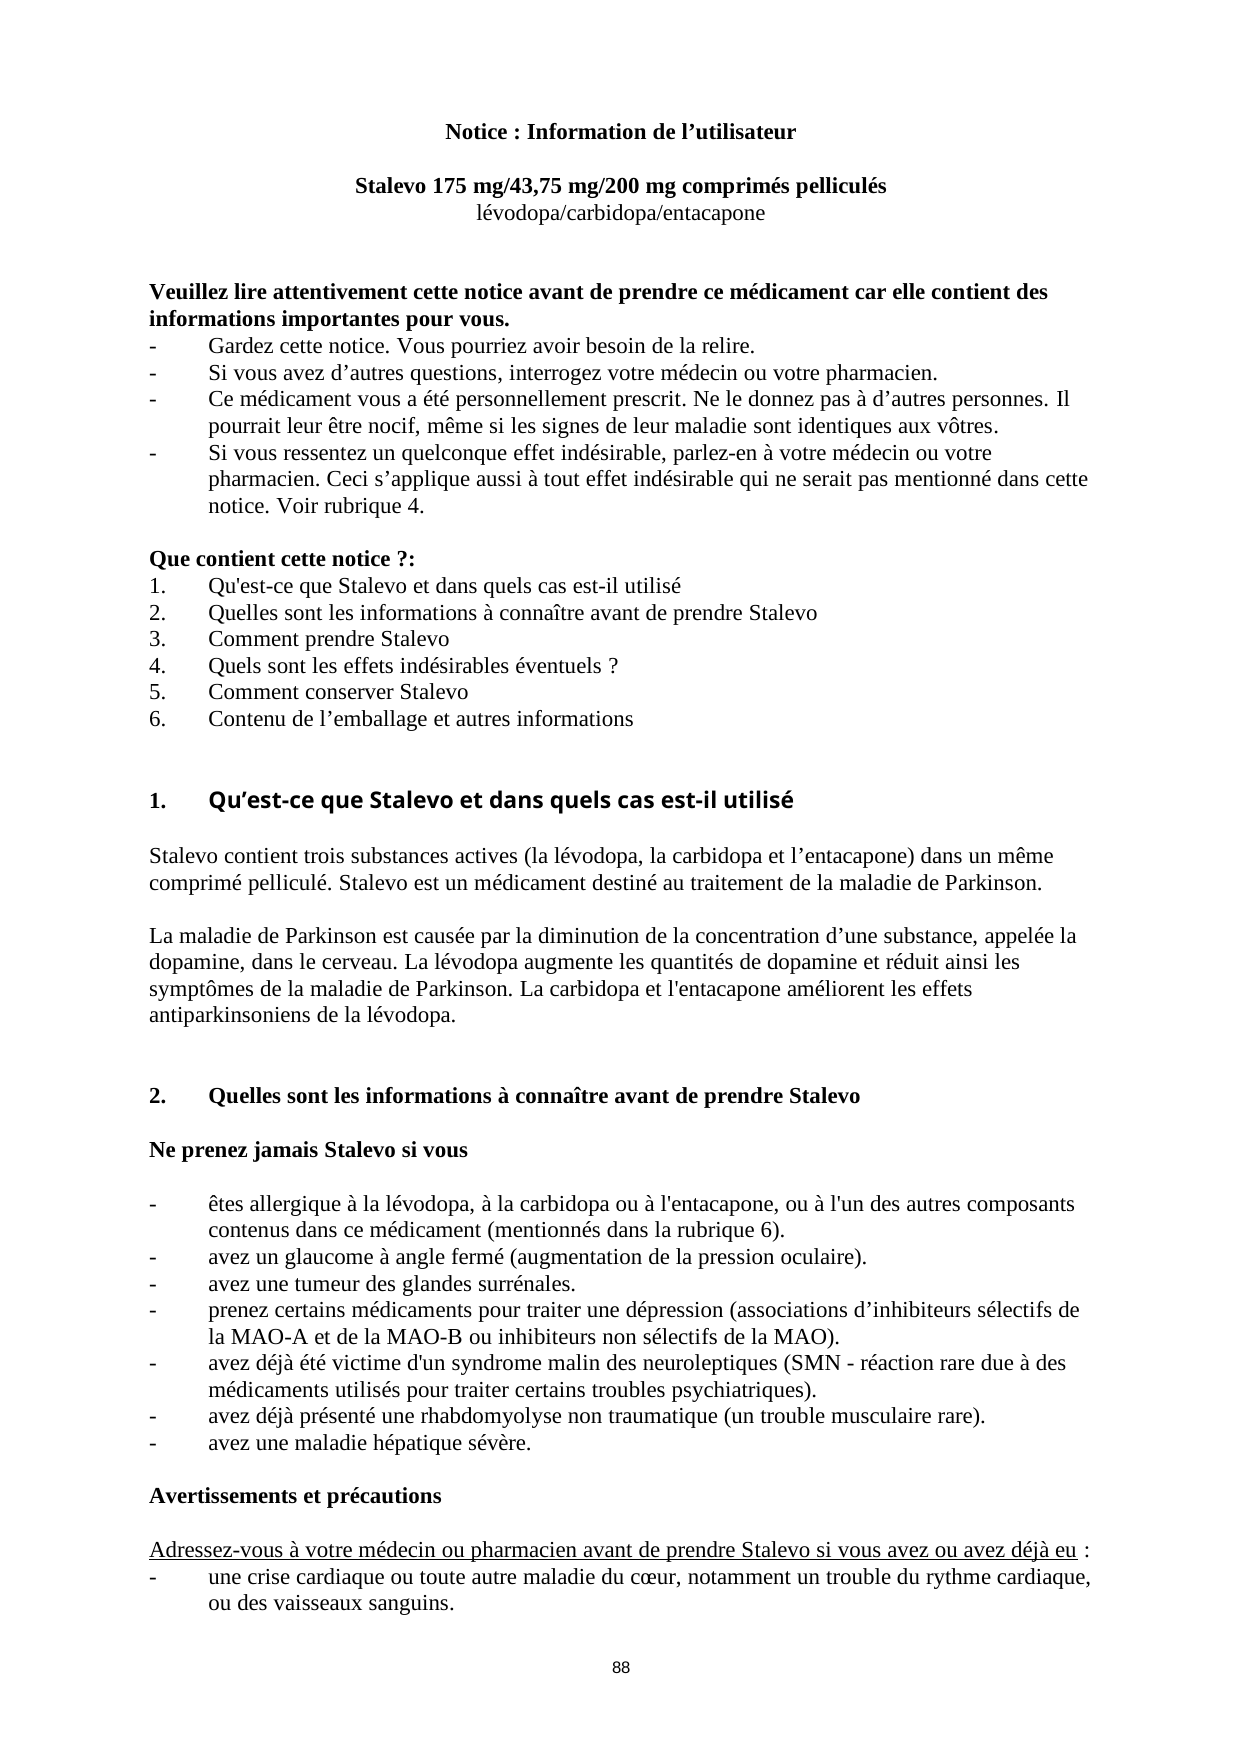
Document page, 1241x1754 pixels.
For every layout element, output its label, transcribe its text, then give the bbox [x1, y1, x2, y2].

text 4. Quels sont les effets indésirables éventuels ? [149, 651, 1093, 678]
text Stalevo 175 mg/43,75 mg/200 mg comprimés pelliculés [149, 172, 1093, 198]
text - avez déjà présenté une rhabdomyolyse non traumatique (un trouble musculaire rare). [149, 1402, 1093, 1429]
text 2. Quelles sont les informations à connaître avant de prendre Stalevo [149, 598, 1093, 625]
text Adressez-vous à votre médecin ou pharmacien avant de prendre Stalevo si vous avez ou avez déjà eu : [149, 1536, 1093, 1563]
text - prenez certains médicaments pour traiter une dépression (associations d’inhibiteurs sélectifs de la MAO-A et de la MAO-B ou inhibiteurs non sélectifs de la MAO). [149, 1296, 1093, 1349]
text 1. Qu'est-ce que Stalevo et dans quels cas est-il utilisé [149, 572, 1093, 598]
list une crise cardiaque ou toute autre maladie du cœur, notamment un trouble du rythme cardiaque, ou des vaisseaux sanguins. [149, 1563, 1093, 1616]
text La maladie de Parkinson est causée par la diminution de la concentration d’une substance, appelée la dopamine, dans le cerveau. La lévodopa augmente les quantités de dopamine et réduit ainsi les symptômes de la maladie de Parkinson. La carbidopa et l'entacapone améliorent les effets antiparkinsoniens de la lévodopa. [149, 922, 1093, 1028]
text 2. Quelles sont les informations à connaître avant de prendre Stalevo [149, 1082, 1093, 1109]
text - Gardez cette notice. Vous pourriez avoir besoin de la relire. [149, 332, 1093, 359]
text - avez déjà été victime d'un syndrome malin des neuroleptiques (SMN - réaction rare due à des médicaments utilisés pour traiter certains troubles psychiatriques). [149, 1349, 1093, 1402]
text 3. Comment prendre Stalevo [149, 625, 1093, 651]
text lévodopa/carbidopa/entacapone [149, 198, 1093, 225]
text Veuillez lire attentivement cette notice avant de prendre ce médicament car elle contient des informations importantes pour vous. [149, 278, 1093, 332]
text Stalevo contient trois substances actives (la lévodopa, la carbidopa et l’entacapone) dans un même comprimé pelliculé. Stalevo est un médicament destiné au traitement de la maladie de Parkinson. [149, 842, 1093, 895]
list êtes allergique à la lévodopa, à la carbidopa ou à l'entacapone, ou à l'un des autres composants contenus dans ce médicament (mentionnés dans la rubrique 6). [149, 1190, 1093, 1243]
text Que contient cette notice ?: [149, 545, 1093, 572]
text 1. Qu’est-ce que Stalevo et dans quels cas est-il utilisé [149, 784, 1093, 815]
text - Si vous ressentez un quelconque effet indésirable, parlez-en à votre médecin ou votre pharmacien. Ceci s’applique aussi à tout effet indésirable qui ne serait pas mentionné dans cette notice. Voir rubrique 4. [149, 438, 1093, 518]
text - avez un glaucome à angle fermé (augmentation de la pression oculaire). [149, 1243, 1093, 1269]
text 6. Contenu de l’emballage et autres informations [149, 704, 1093, 731]
text - avez une maladie hépatique sévère. [149, 1429, 1093, 1455]
text Ne prenez jamais Stalevo si vous [149, 1136, 1093, 1163]
text - avez une tumeur des glandes surrénales. [149, 1269, 1093, 1296]
text - Ce médicament vous a été personnellement prescrit. Ne le donnez pas à d’autres personnes. Il pourrait leur être nocif, même si les signes de leur maladie sont identiques aux vôtres. [149, 385, 1093, 438]
text 5. Comment conserver Stalevo [149, 678, 1093, 704]
text Avertissements et précautions [149, 1482, 1093, 1509]
text Notice : Information de l’utilisateur [149, 118, 1093, 145]
text - Si vous avez d’autres questions, interrogez votre médecin ou votre pharmacien. [149, 359, 1093, 385]
